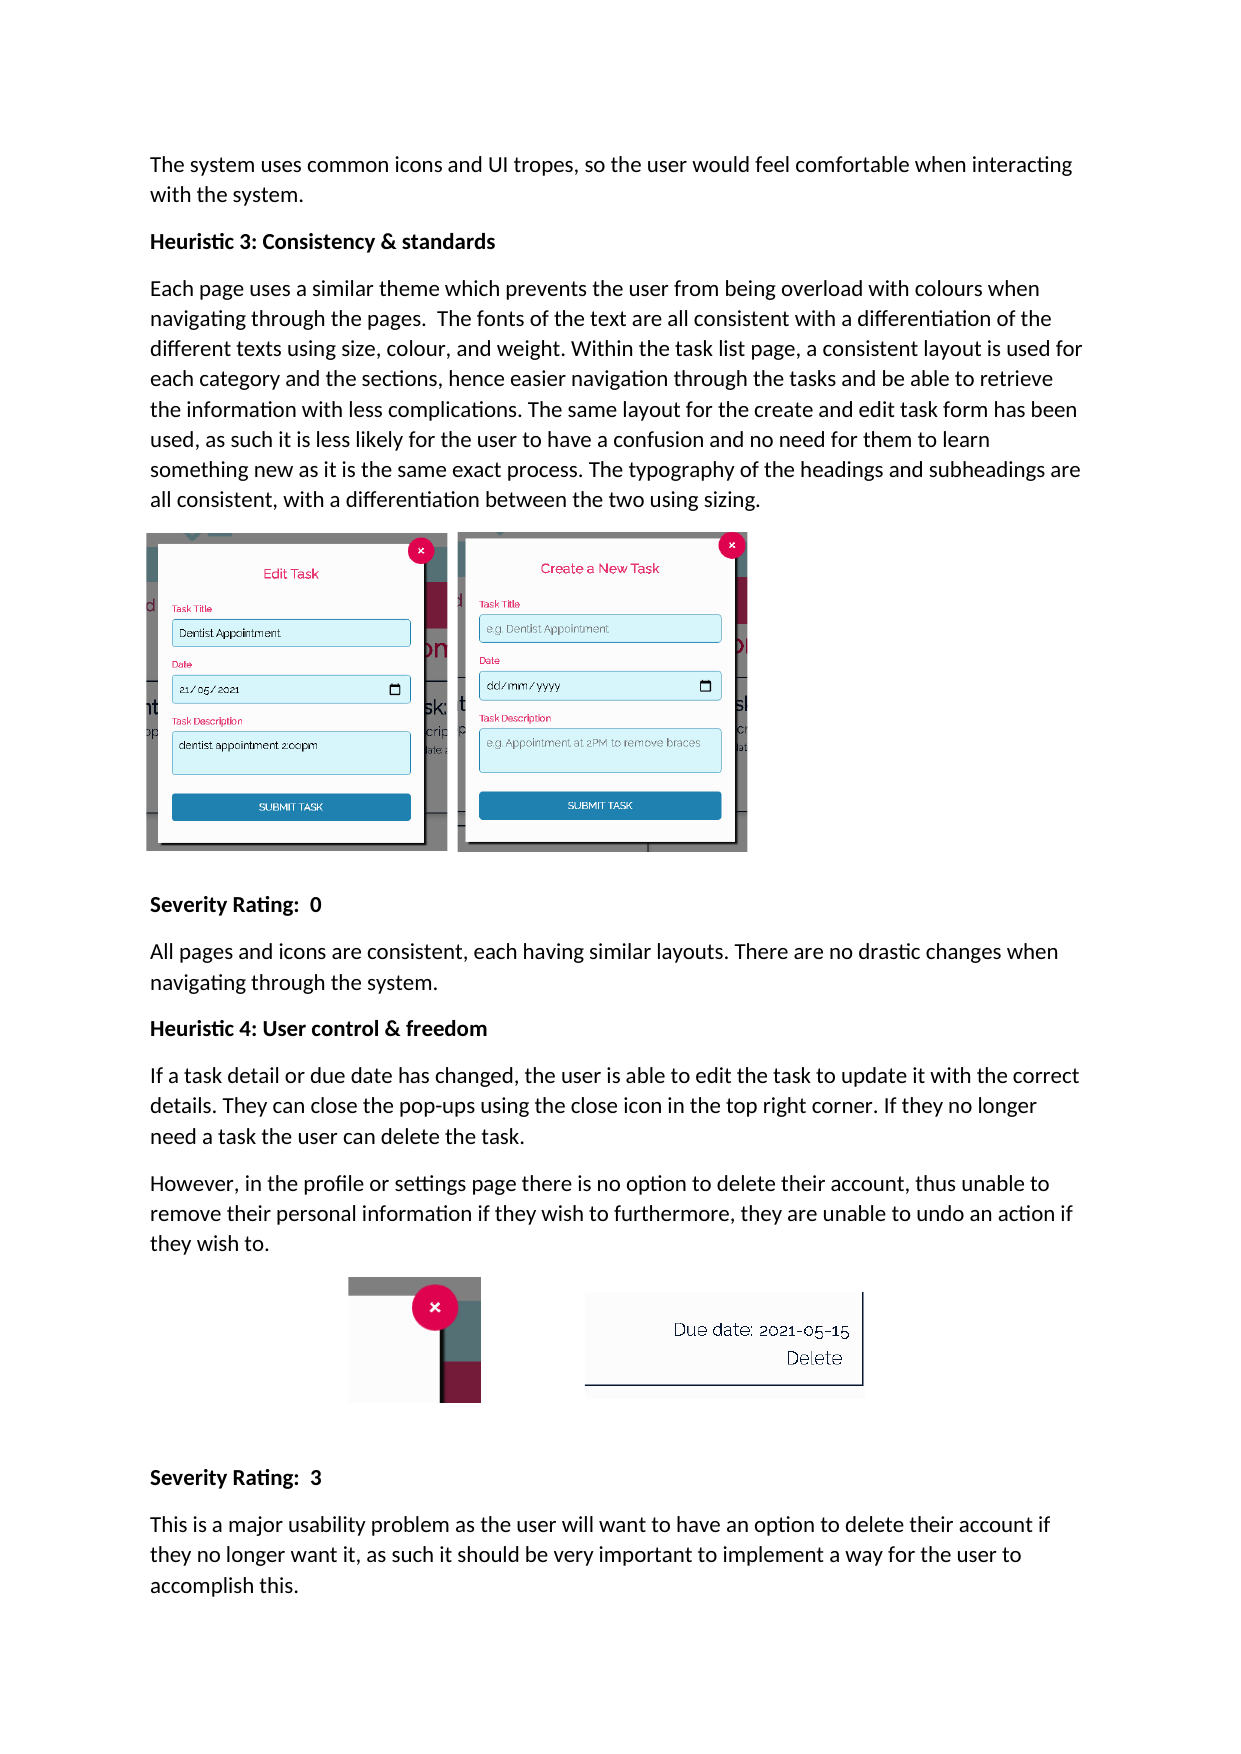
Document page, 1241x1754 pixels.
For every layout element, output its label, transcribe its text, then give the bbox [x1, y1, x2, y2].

text Severity Rating: 3 [150, 1463, 1090, 1492]
text However, in the profile or settings page there is no option to delete their account, thus unable to remove their personal information if they wish to furthermore, they are unable to undo an action if they wish to. [150, 1169, 1090, 1257]
text Severity Rating: 0 [150, 891, 1090, 919]
picture [348, 1277, 481, 1403]
text The system uses common icons and UI tropes, so the user would feel comfortable when interacting with the system. [150, 150, 1090, 208]
text All pages and icons are consistent, each having similar layouts. There are no drastic changes when navigating through the system. [150, 937, 1090, 996]
text Each page uses a similar theme which prevents the user from being overload with colours when navigating through the pages. The fonts of the text are all consistent with a differentiation of the different texts using size, colour, and weight. Within the task list page, a consistent layout is used for each category and the sections, hence easier navigation through the tasks and be able to retrieve the information with less complications. The same layout for the create and edit task form has been used, as such it is less likely for the user to have a confusion and no need for them to learn something new as it is the same exact process. The typography of the headings and subheadings are all consistent, with a differentiation between the two using sizing. [150, 274, 1090, 513]
text Heuristic 4: User control & freedom [150, 1014, 1090, 1043]
picture [457, 532, 748, 852]
text This is a major usability problem as the user will want to have an option to delete their account if they no longer want it, as such it should be very important to implement a way for the user to accomplish this. [150, 1510, 1090, 1599]
picture [146, 533, 448, 851]
picture [584, 1292, 865, 1399]
text If a task detail or due date has changed, the user is able to edit the task to update it with the correct details. They can close the pop-ups using the close icon in the top right corner. If they no longer need a task the user can delete the task. [150, 1061, 1090, 1150]
text Heuristic 3: Consistency & standards [150, 227, 1090, 255]
